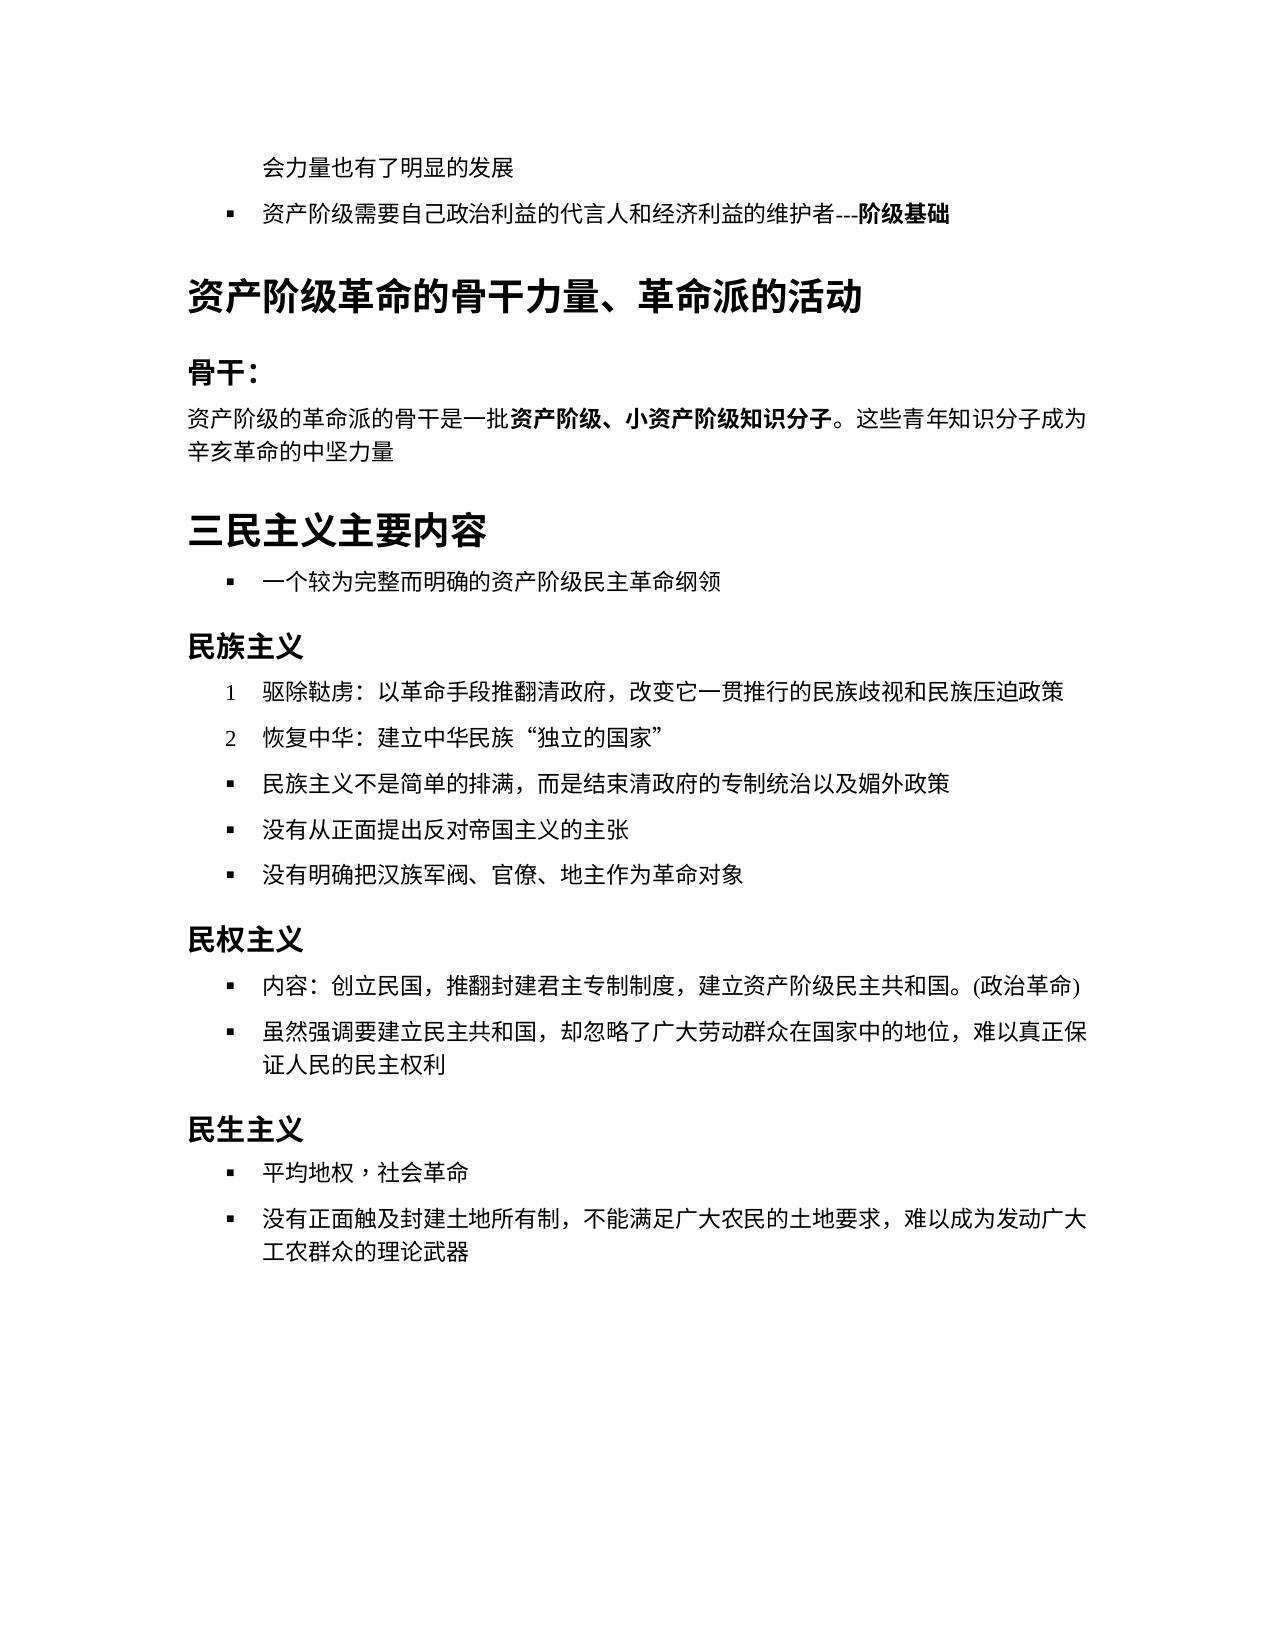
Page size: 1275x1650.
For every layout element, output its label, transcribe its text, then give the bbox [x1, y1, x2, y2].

subtitle 资产阶级革命的骨干力量、革命派的活动 [187, 266, 1087, 321]
text 资产阶级的革命派的骨干是一批资产阶级、小资产阶级知识分子。这些青年知识分子成为辛亥革命的中坚力量 [187, 401, 1087, 467]
list 虽然强调要建立民主共和国，却忽略了广大劳动群众在国家中的地位，难以真正保证人民的民主权利 [225, 1013, 1087, 1080]
list 没有正面触及封建土地所有制，不能满足广大农民的土地要求，难以成为发动广大工农群众的理论武器 [225, 1201, 1087, 1267]
subtitle 骨干： [187, 350, 1087, 392]
list 没有从正面提出反对帝国主义的主张 [225, 811, 1087, 845]
list 没有明确把汉族军阀、官僚、地主作为革命对象 [225, 857, 1087, 890]
list 民族主义不是简单的排满，而是结束清政府的专制统治以及媚外政策 [225, 766, 1087, 799]
subtitle 民权主义 [187, 919, 1087, 959]
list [225, 150, 1087, 183]
list 内容：创立民国，推翻封建君主专制制度，建立资产阶级民主共和国。(政治革命) [225, 968, 1087, 1001]
list 一个较为完整而明确的资产阶级民主革命纲领 [225, 564, 1087, 597]
subtitle 民族主义 [187, 626, 1087, 666]
list 资产阶级需要自己政治利益的代言人和经济利益的维护者---阶级基础 [225, 196, 1087, 229]
list 恢复中华：建立中华民族“独立的国家” [225, 720, 1087, 753]
list 平均地权，社会革命 [225, 1157, 1087, 1188]
list 驱除鞑虏：以革命手段推翻清政府，改变它一贯推行的民族歧视和民族压迫政策 [225, 674, 1087, 707]
subtitle 三民主义主要内容 [187, 504, 1087, 556]
subtitle 民生主义 [187, 1109, 1087, 1149]
